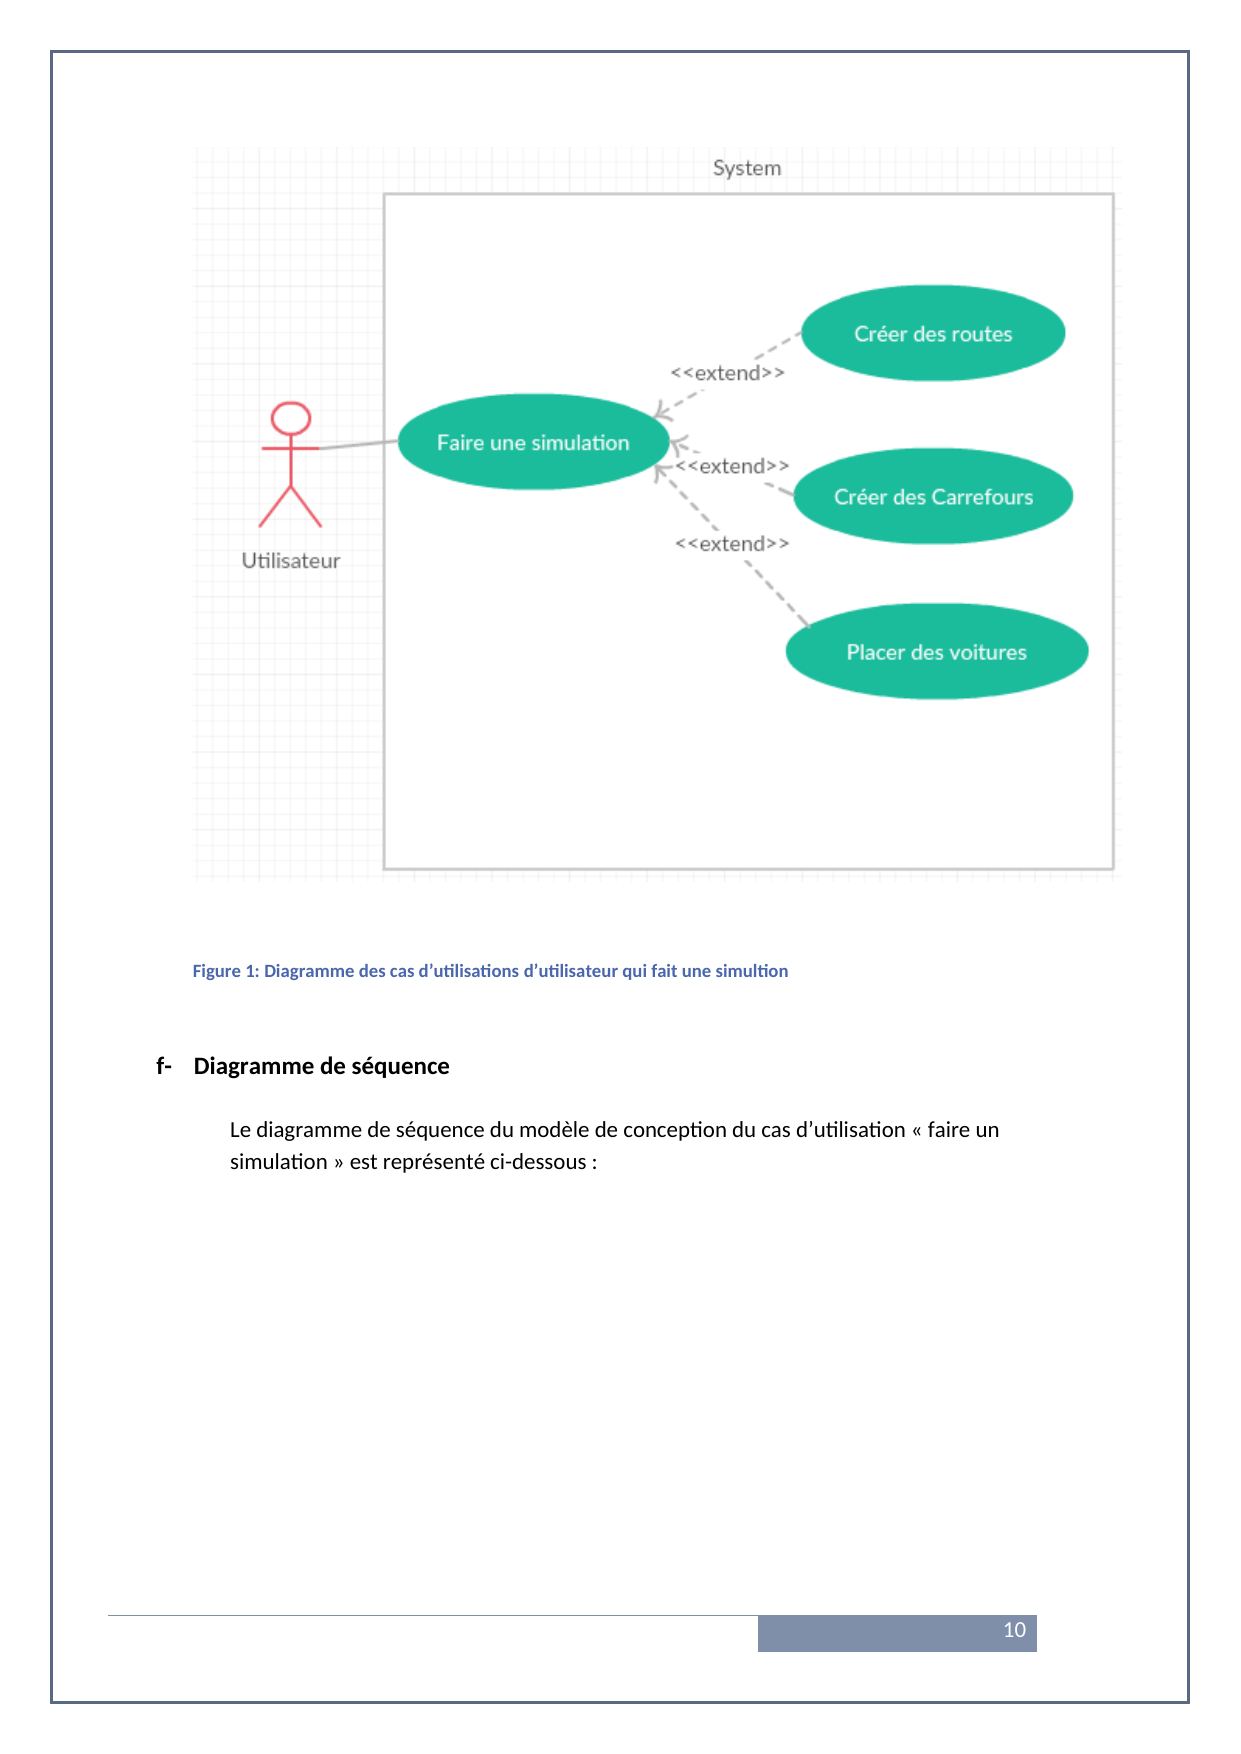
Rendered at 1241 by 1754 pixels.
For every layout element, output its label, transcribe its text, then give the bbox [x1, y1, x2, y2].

list Le diagramme de séquence du modèle de conception du cas d’utilisation « faire un simulation » est représenté ci-dessous : [230, 1115, 1048, 1175]
text Figure 1: Diagramme des cas d’utilisations d’utilisateur qui fait une simultion [193, 959, 1048, 982]
picture [192, 147, 1123, 882]
list Diagramme de séquence [156, 1050, 1048, 1081]
